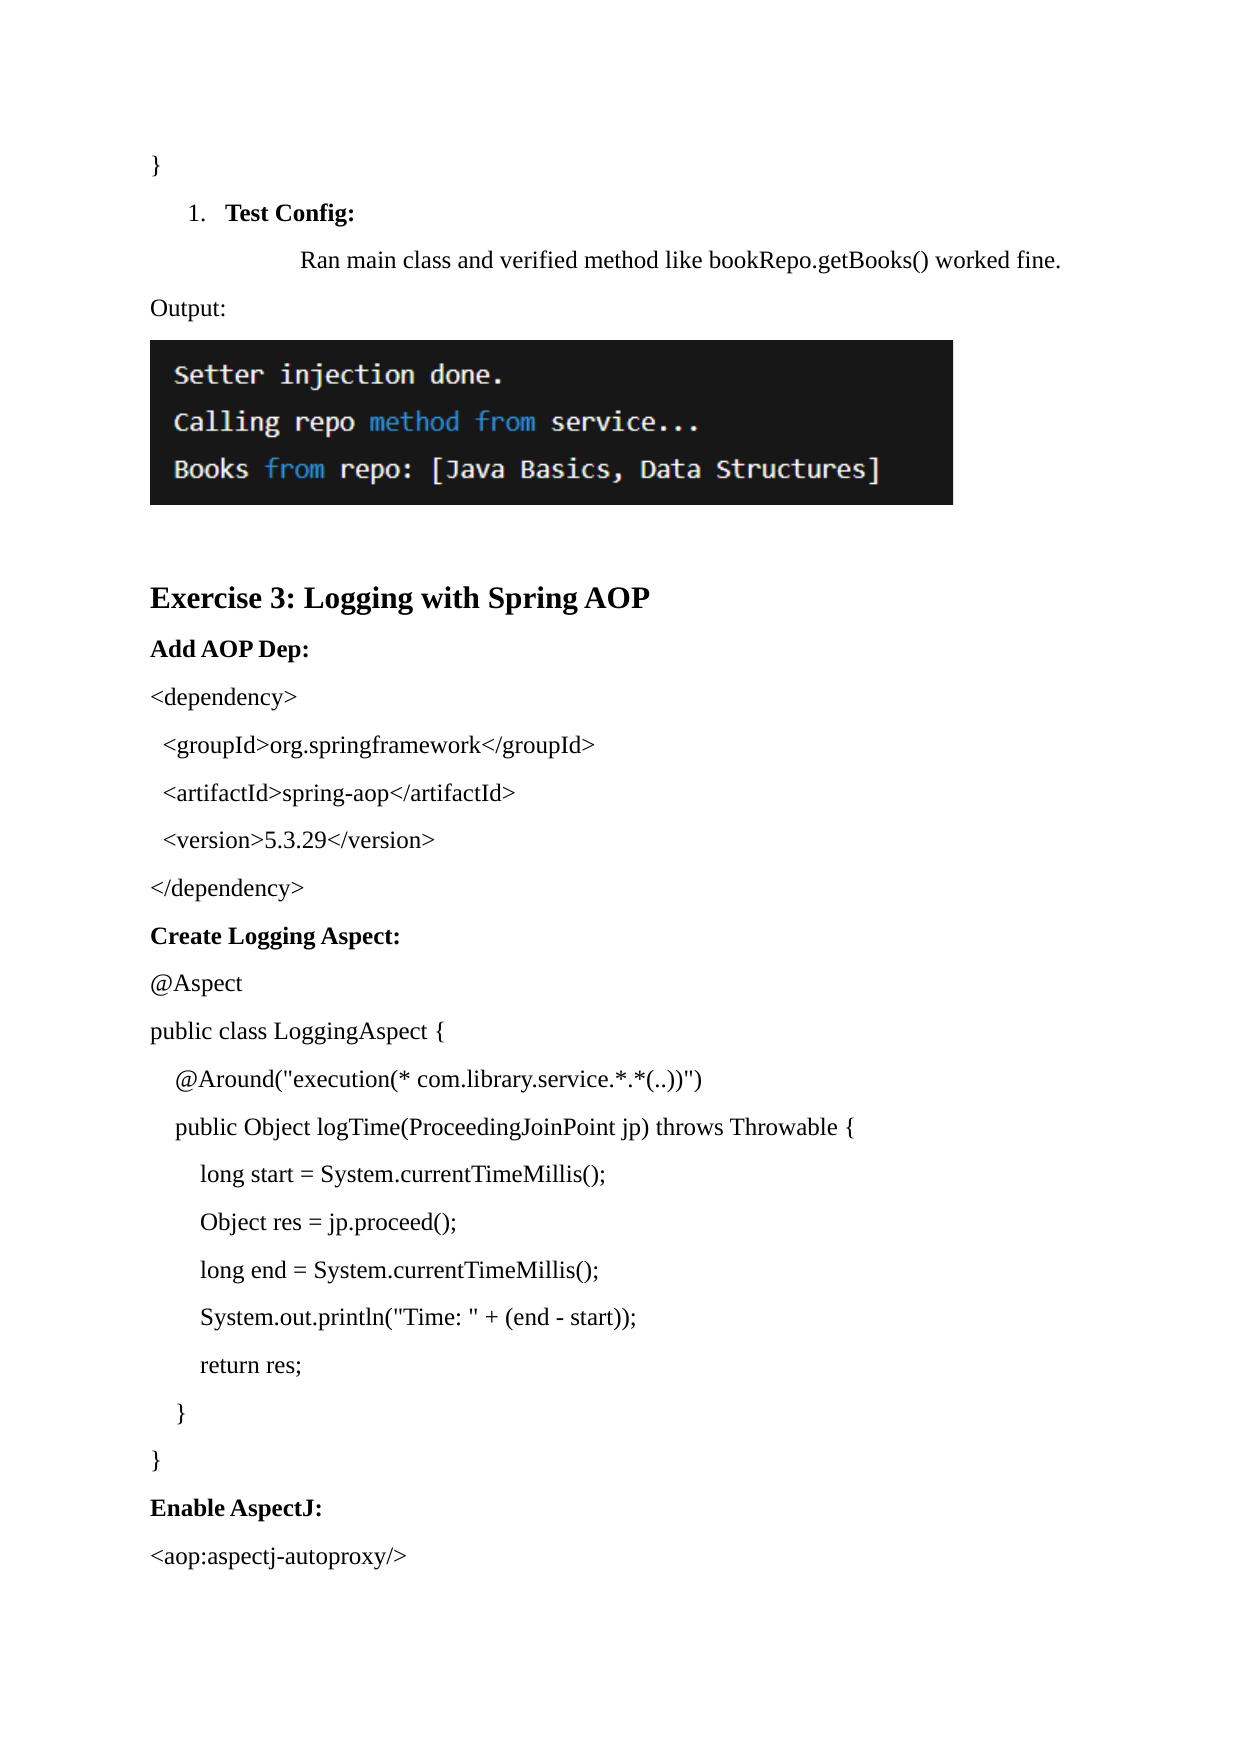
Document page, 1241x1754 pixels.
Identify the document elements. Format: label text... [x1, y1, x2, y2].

text Object res = jp.proceed(); [150, 1207, 1090, 1236]
text Ran main class and verified method like bookRepo.getBooks() worked fine. [225, 245, 1090, 274]
text <version>5.3.29</version> [150, 825, 1090, 854]
text @Aspect [150, 968, 1090, 997]
text <groupId>org.springframework</groupId> [150, 730, 1090, 759]
text public Object logTime(ProceedingJoinPoint jp) throws Throwable { [150, 1112, 1090, 1140]
text Add AOP Dep: [150, 634, 1090, 663]
text } [150, 1446, 1090, 1474]
text return res; [150, 1350, 1090, 1379]
text } [150, 1398, 1090, 1427]
text long end = System.currentTimeMillis(); [150, 1255, 1090, 1283]
text Exercise 3: Logging with Spring AOP [150, 579, 1090, 615]
text Output: [150, 293, 1090, 322]
text <artifactId>spring-aop</artifactId> [150, 778, 1090, 806]
text public class LoggingAspect { [150, 1016, 1090, 1045]
text long start = System.currentTimeMillis(); [150, 1159, 1090, 1188]
text Create Logging Aspect: [150, 921, 1090, 949]
list Test Config: [187, 198, 1090, 226]
picture [150, 340, 954, 505]
text @Around("execution(* com.library.service.*.*(..))") [150, 1064, 1090, 1093]
text <aop:aspectj-autoproxy/> [150, 1541, 1090, 1570]
text System.out.println("Time: " + (end - start)); [150, 1302, 1090, 1331]
text } [150, 150, 1090, 179]
text Enable AspectJ: [150, 1493, 1090, 1522]
text </dependency> [150, 873, 1090, 902]
text <dependency> [150, 682, 1090, 711]
